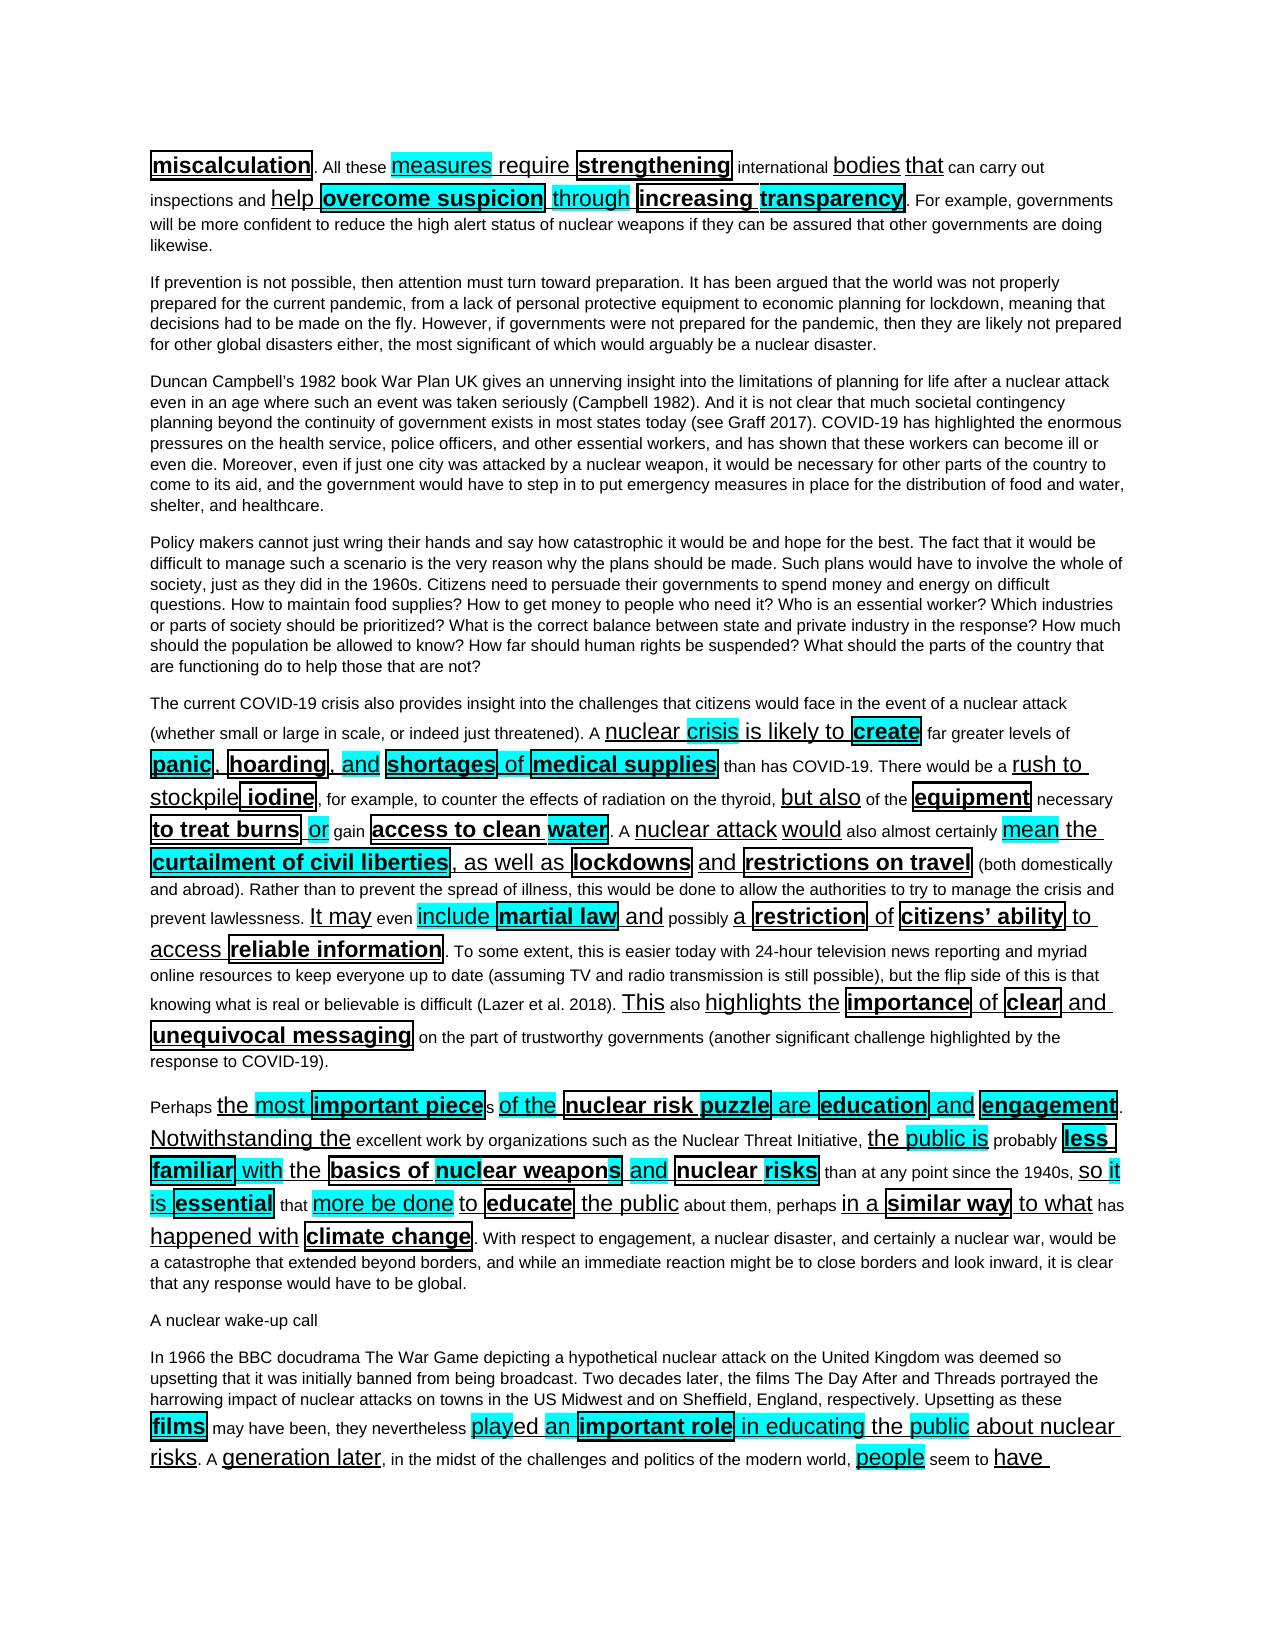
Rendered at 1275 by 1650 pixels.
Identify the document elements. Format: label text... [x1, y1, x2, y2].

text Perhaps the most important pieces of the nuclear risk puzzle are education and engagement. Notwithstanding the excellent work by organizations such as the Nuclear Threat Initiative, the public is probably less familiar with the basics of nuclear weapons and nuclear risks than at any point since the 1940s, so it is essential that more be done to educate the public about them, perhaps in a similar way to what has happened with climate change. With respect to engagement, a nuclear disaster, and certainly a nuclear war, would be a catastrophe that extended beyond borders, and while an immediate reaction might be to close borders and look inward, it is clear that any response would have to be global. [150, 1089, 1125, 1293]
text A nuclear wake-up call [150, 1311, 1125, 1330]
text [150, 150, 1125, 255]
text The current COVID-19 crisis also provides insight into the challenges that citizens would face in the event of a nuclear attack (whether small or large in scale, or indeed just threatened). A nuclear crisis is likely to create far greater levels of panic, hoarding, and shortages of medical supplies than has COVID-19. There would be a rush to stockpile iodine, for example, to counter the effects of radiation on the thyroid, but also of the equipment necessary to treat burns or gain access to clean water. A nuclear attack would also almost certainly mean the curtailment of civil liberties, as well as lockdowns and restrictions on travel (both domestically and abroad). Rather than to prevent the spread of illness, this would be done to allow the authorities to try to manage the crisis and prevent lawlessness. It may even include martial law and possibly a restriction of citizens’ ability to access reliable information. To some extent, this is easier today with 24-hour television news reporting and myriad online resources to keep everyone up to date (assuming TV and radio transmission is still possible), but the flip side of this is that knowing what is real or believable is difficult (Lazer et al. 2018). This also highlights the importance of clear and unequivocal messaging on the part of trustworthy governments (another significant challenge highlighted by the response to COVID-19). [150, 694, 1125, 1071]
text If prevention is not possible, then attention must turn toward preparation. It has been argued that the world was not properly prepared for the current pandemic, from a lack of personal protective equipment to economic planning for lockdown, meaning that decisions had to be made on the fly. However, if governments were not prepared for the pandemic, then they are likely not prepared for other global disasters either, the most significant of which would arguably be a nuclear disaster. [150, 273, 1125, 354]
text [150, 1348, 1125, 1470]
text Policy makers cannot just wring their hands and say how catastrophic it would be and hope for the best. The fact that it would be difficult to manage such a scenario is the very reason why the plans should be made. Such plans would have to involve the whole of society, just as they did in the 1960s. Citizens need to persuade their governments to spend money and energy on difficult questions. How to maintain food supplies? How to get money to people who need it? Who is an essential worker? Which industries or parts of society should be prioritized? What is the correct balance between state and private industry in the response? How much should the population be allowed to know? How far should human rights be suspended? What should the parts of the country that are functioning do to help those that are not? [150, 533, 1125, 676]
text Duncan Campbell’s 1982 book War Plan UK gives an unnerving insight into the limitations of planning for life after a nuclear attack even in an age where such an event was taken seriously (Campbell 1982). And it is not clear that much societal contingency planning beyond the continuity of government exists in most states today (see Graff 2017). COVID-19 has highlighted the enormous pressures on the health service, police officers, and other essential workers, and has shown that these workers can become ill or even die. Moreover, even if just one city was attacked by a nuclear weapon, it would be necessary for other parts of the country to come to its aid, and the government would have to step in to put emergency measures in place for the distribution of food and water, shelter, and healthcare. [150, 372, 1125, 515]
